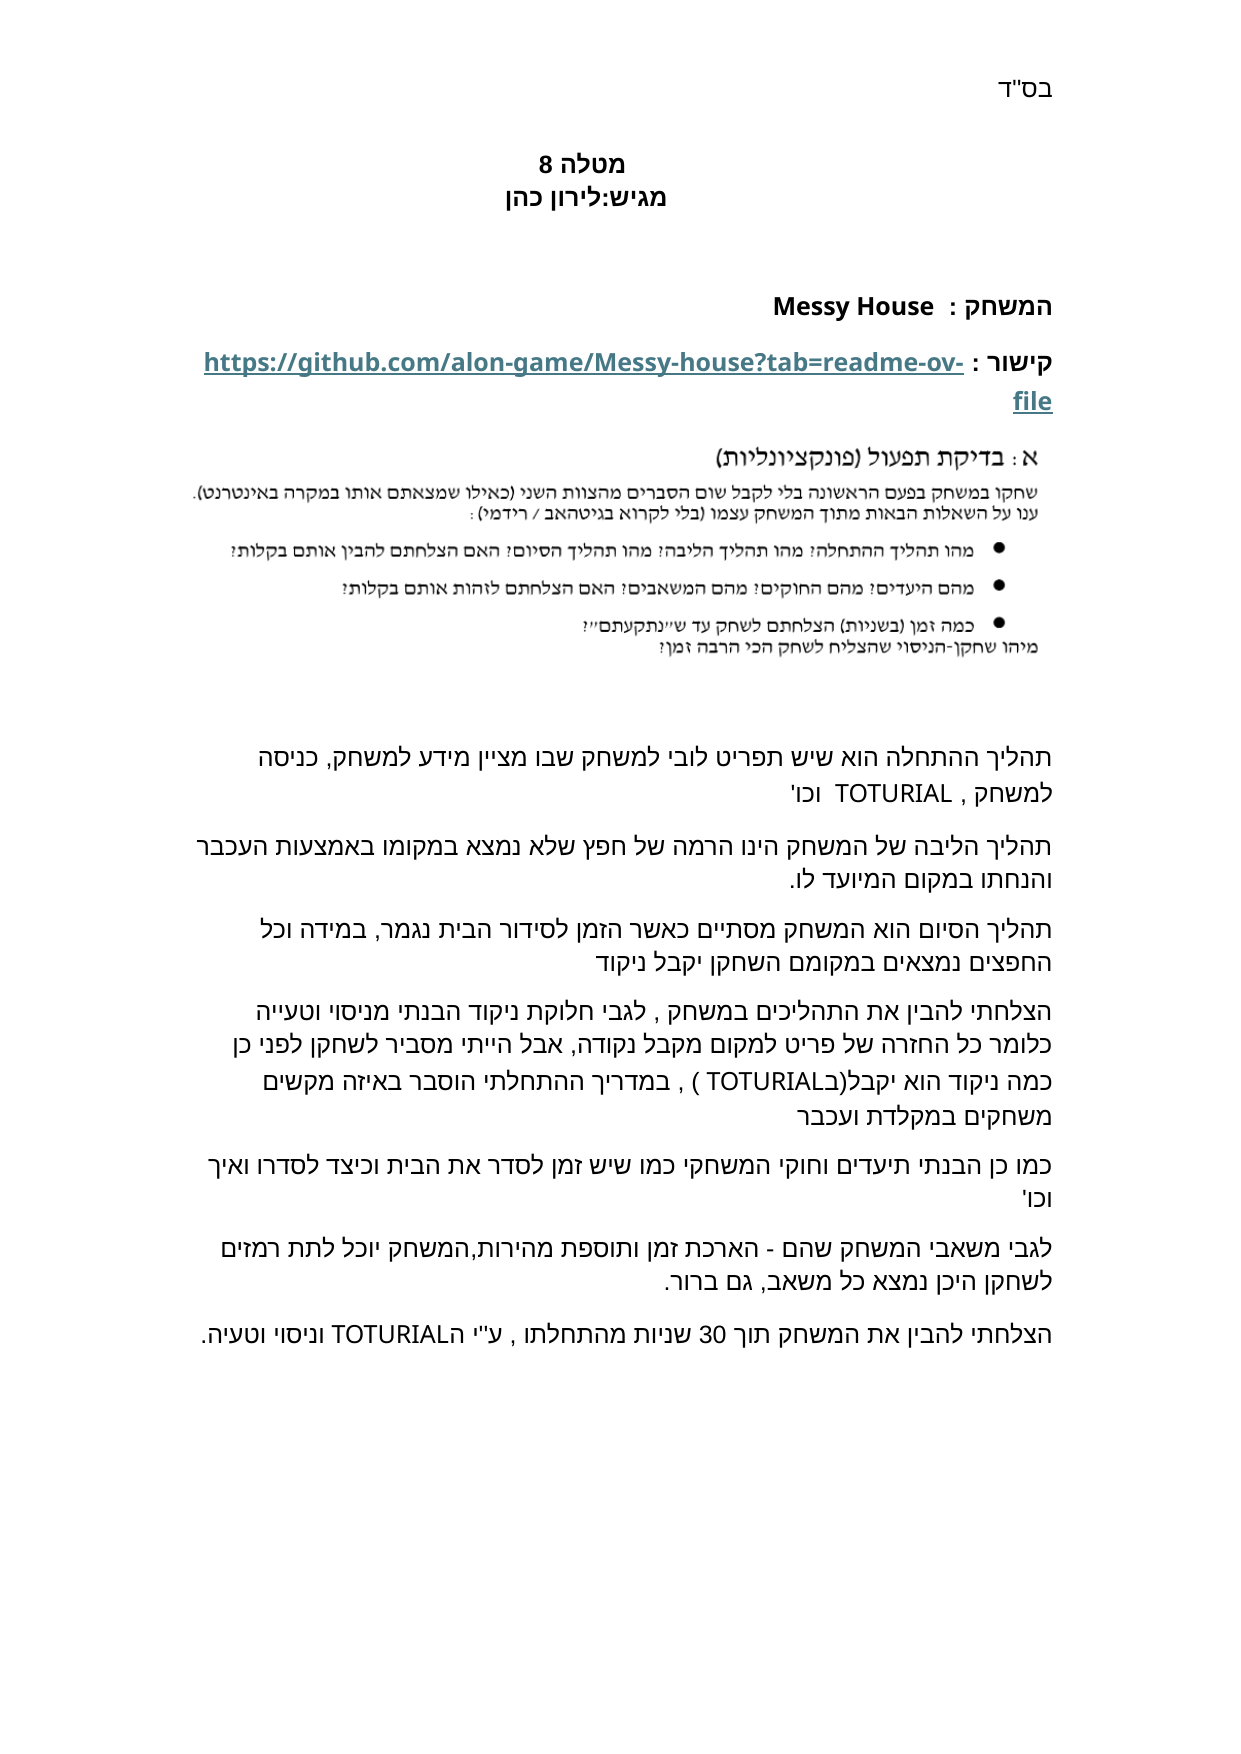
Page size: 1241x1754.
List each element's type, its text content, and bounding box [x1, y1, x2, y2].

text קישור : https://github.com/alon-game/Messy-house?tab=readme-ov-file [187, 344, 1053, 418]
text כמו כן הבנתי תיעדים וחוקי המשחקי כמו שיש זמן לסדר את הבית וכיצד לסדרו ואיך וכו' [187, 1151, 1053, 1213]
text הצלחתי להבין את התהליכים במשחק , לגבי חלוקת ניקוד הבנתי מניסוי וטעייה כלומר כל החזרה של פריט למקום מקבל נקודה, אבל הייתי מסביר לשחקן לפני כן כמה ניקוד הוא יקבל(בTOTURIAL ) , במדריך ההתחלתי הוסבר באיזה מקשים משחקים במקלדת ועכבר [187, 997, 1053, 1130]
text תהליך הליבה של המשחק הינו הרמה של חפץ שלא נמצא במקומו באמצעות העכבר והנחתו במקום המיועד לו. [187, 832, 1053, 894]
text המשחק : Messy House [187, 288, 1053, 323]
text תהליך הסיום הוא המשחק מסתיים כאשר הזמן לסידור הבית נגמר, במידה וכל החפצים נמצאים במקומם השחקן יקבל ניקוד [187, 914, 1053, 976]
picture [187, 439, 1053, 666]
list מגיש:לירון כהן [187, 183, 978, 212]
list מטלה 8 [187, 150, 978, 179]
text תהליך ההתחלה הוא שיש תפריט לובי למשחק שבו מציין מידע למשחק, כניסה למשחק , TOTURIAL וכו' [187, 743, 1053, 810]
text הצלחתי להבין את המשחק תוך 30 שניות מהתחלתו , ע''י הTOTURIAL וניסוי וטעיה. [187, 1317, 1053, 1351]
text לגבי משאבי המשחק שהם - הארכת זמן ותוספת מהירות,המשחק יוכל לתת רמזים לשחקן היכן נמצא כל משאב, גם ברור. [187, 1234, 1053, 1296]
